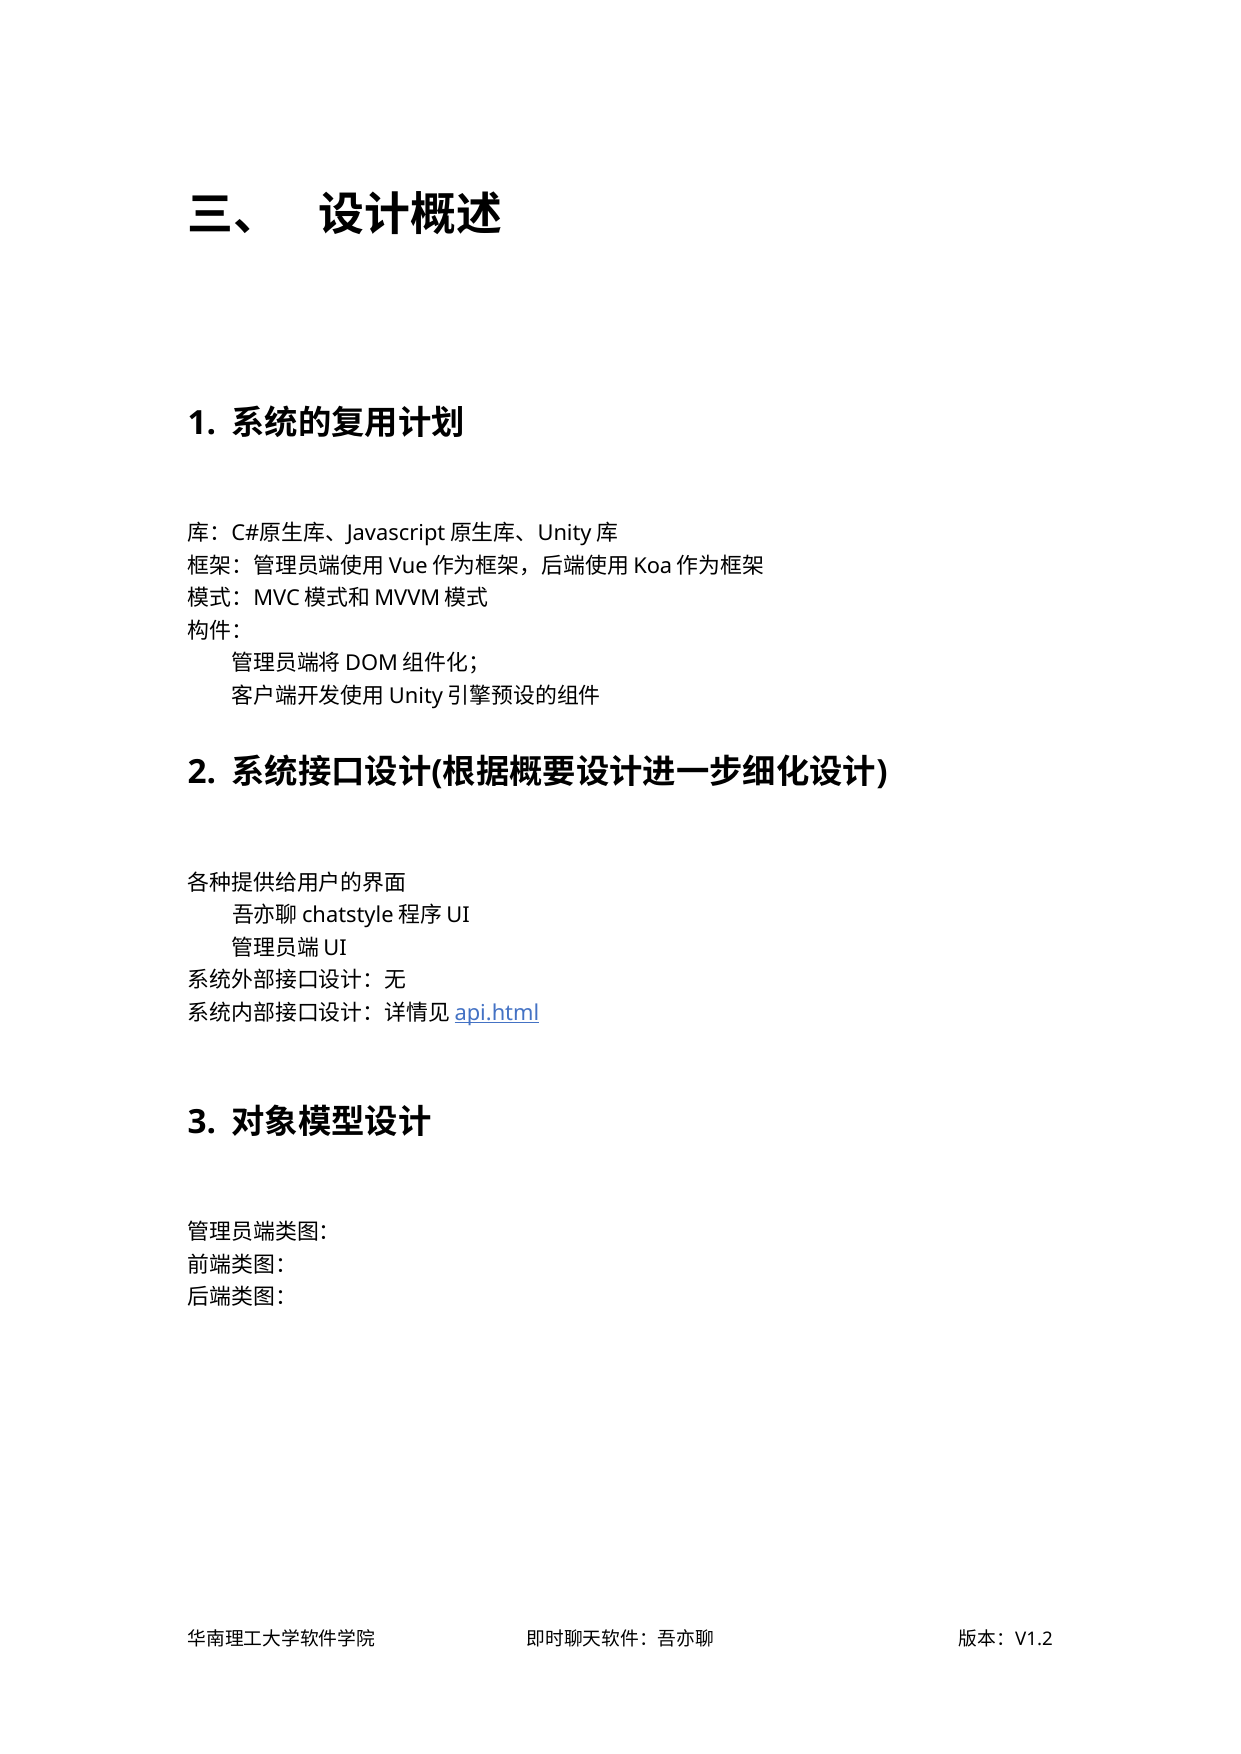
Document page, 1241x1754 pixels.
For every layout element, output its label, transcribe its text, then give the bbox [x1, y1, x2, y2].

text 客户端开发使用Unity引擎预设的组件 [187, 677, 1053, 710]
text 库：C#原生库、Javascript原生库、Unity库 [187, 515, 1053, 547]
text 后端类图： [187, 1279, 1053, 1311]
text 管理员端UI [187, 929, 1053, 962]
text 系统外部接口设计：无 [187, 962, 1053, 994]
text 构件： [187, 612, 1053, 645]
subtitle 系统的复用计划 [187, 387, 1053, 452]
text 前端类图： [187, 1246, 1053, 1279]
text 吾亦聊chatstyle程序UI [187, 897, 1053, 929]
text 管理员端将DOM组件化； [187, 645, 1053, 677]
text 模式：MVC模式和MVVM模式 [187, 580, 1053, 612]
subtitle 对象模型设计 [187, 1086, 1053, 1151]
text 各种提供给用户的界面 [187, 864, 1053, 897]
text 管理员端类图： [187, 1214, 1053, 1246]
text 框架：管理员端使用Vue作为框架，后端使用Koa作为框架 [187, 547, 1053, 580]
subtitle 系统接口设计(根据概要设计进一步细化设计) [187, 737, 1053, 802]
text 系统内部接口设计：详情见api.html [187, 994, 1053, 1027]
subtitle 设计概述 [187, 162, 1053, 259]
